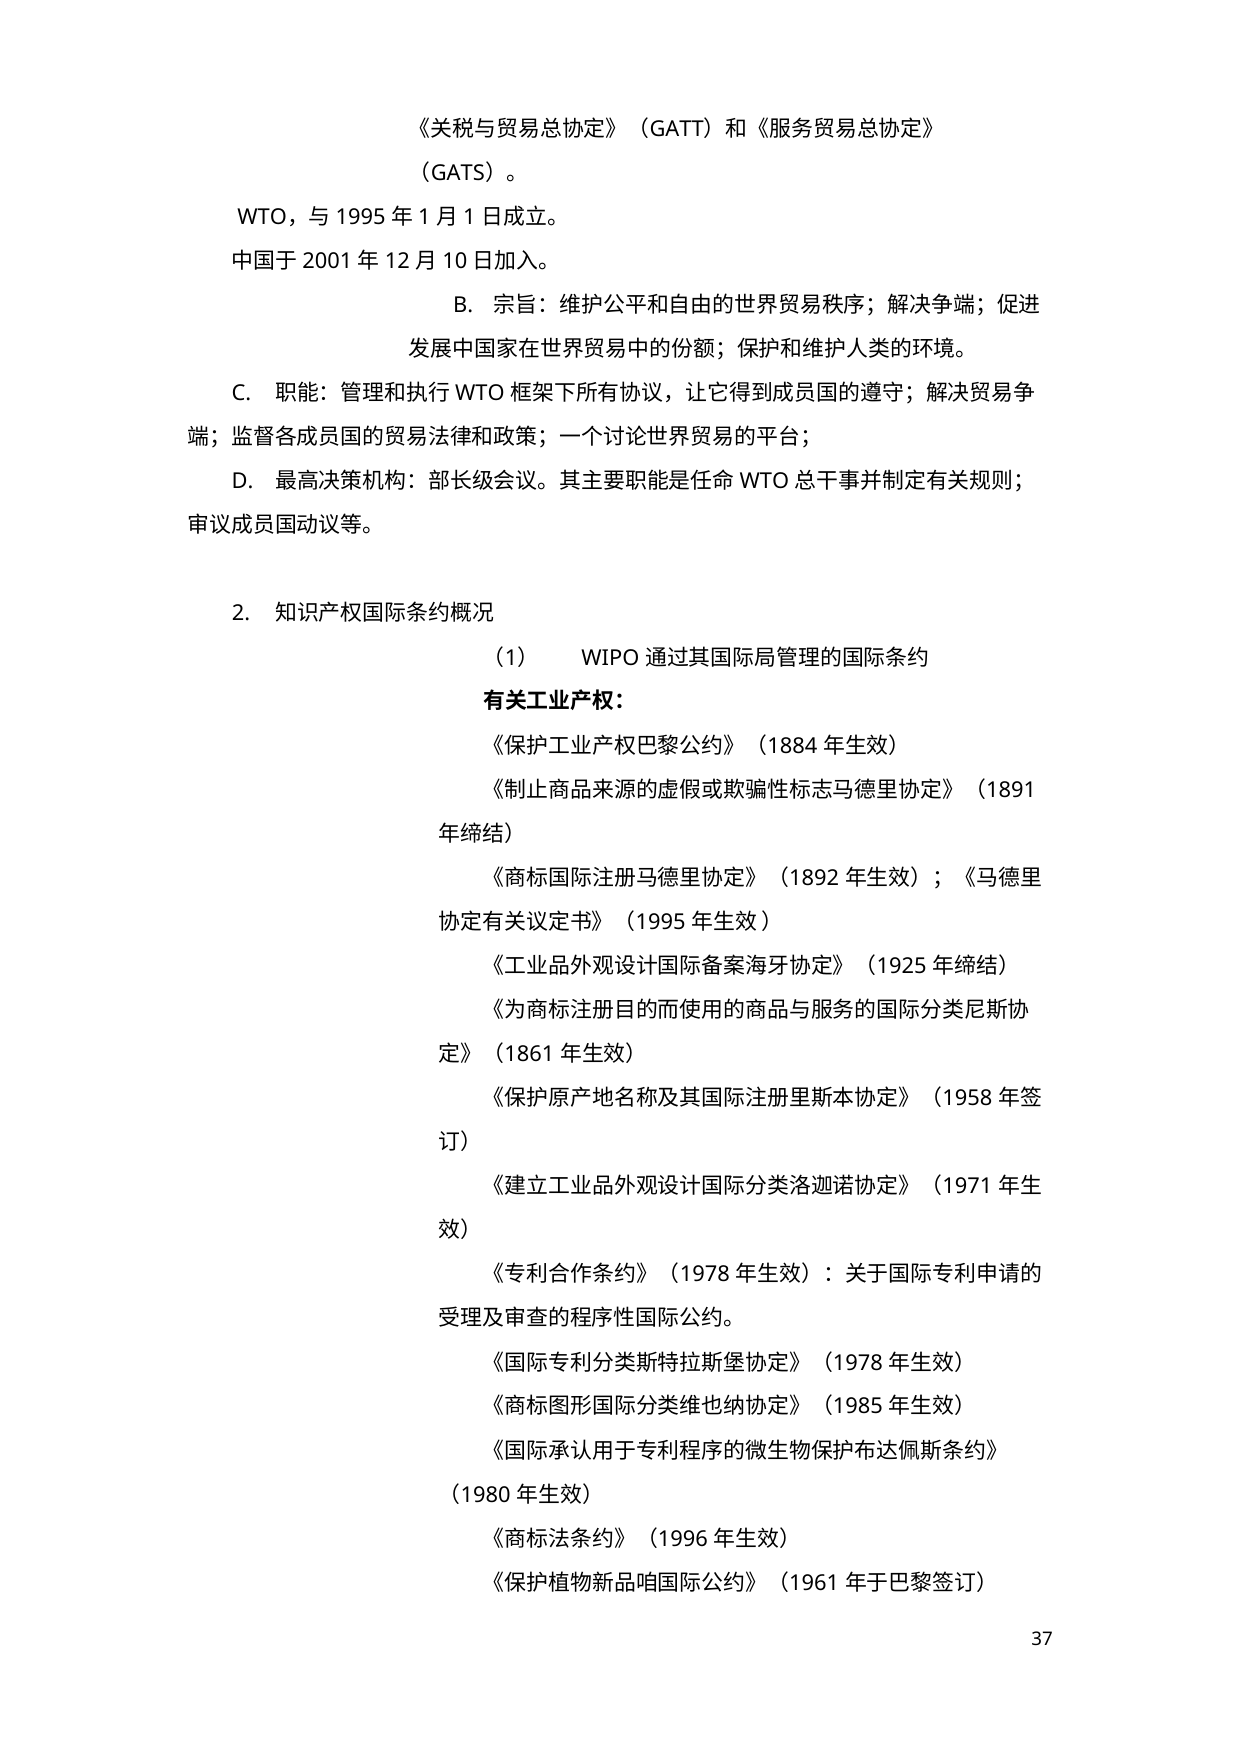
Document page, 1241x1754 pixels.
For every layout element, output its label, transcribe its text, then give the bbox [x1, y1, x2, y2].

text 《制止商品来源的虚假或欺骗性标志马德里协定》（1891 年缔结） [438, 766, 1053, 854]
text 《商标图形国际分类维也纳协定》（1985 年生效） [438, 1382, 1053, 1426]
text 《国际承认用于专利程序的微生物保护布达佩斯条约》（1980 年生效） [438, 1426, 1053, 1514]
text 《保护植物新品咱国际公约》（1961 年于巴黎签订） [438, 1559, 1053, 1603]
text 《商标法条约》（1996 年生效） [438, 1514, 1053, 1559]
text 《建立工业品外观设计国际分类洛迦诺协定》（1971 年生效） [438, 1162, 1053, 1250]
list 宗旨：维护公平和自由的世界贸易秩序；解决争端；促进发展中国家在世界贸易中的份额；保护和维护人类的环境。 [409, 281, 1053, 369]
text 《商标国际注册马德里协定》（1892 年生效）；《马德里协定有关议定书》（1995 年生效 ） [438, 854, 1053, 942]
text 《工业品外观设计国际备案海牙协定》（1925 年缔结） [438, 942, 1053, 986]
text WTO，与 1995 年 1 月 1 日成立。 [187, 193, 1053, 237]
text 《国际专利分类斯特拉斯堡协定》（1978 年生效） [438, 1338, 1053, 1382]
text 有关工业产权： [438, 677, 1053, 721]
list 最高决策机构：部长级会议。其主要职能是任命 WTO 总干事并制定有关规则；审议成员国动议等。 [187, 457, 1053, 545]
list WIPO 通过其国际局管理的国际条约 [438, 633, 1053, 677]
list 职能：管理和执行 WTO 框架下所有协议，让它得到成员国的遵守；解决贸易争端；监督各成员国的贸易法律和政策；一个讨论世界贸易的平台； [187, 369, 1053, 457]
list 知识产权国际条约概况 [187, 589, 1053, 633]
text 《为商标注册目的而使用的商品与服务的国际分类尼斯协定》（1861 年生效） [438, 986, 1053, 1074]
text 中国于 2001 年 12 月 10 日加入。 [187, 237, 1053, 281]
text 《保护原产地名称及其国际注册里斯本协定》（1958 年签订） [438, 1074, 1053, 1162]
text 《保护工业产权巴黎公约》（1884 年生效） [438, 721, 1053, 766]
text 《专利合作条约》（1978 年生效）：关于国际专利申请的受理及审查的程序性国际公约。 [438, 1250, 1053, 1338]
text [409, 104, 1053, 193]
